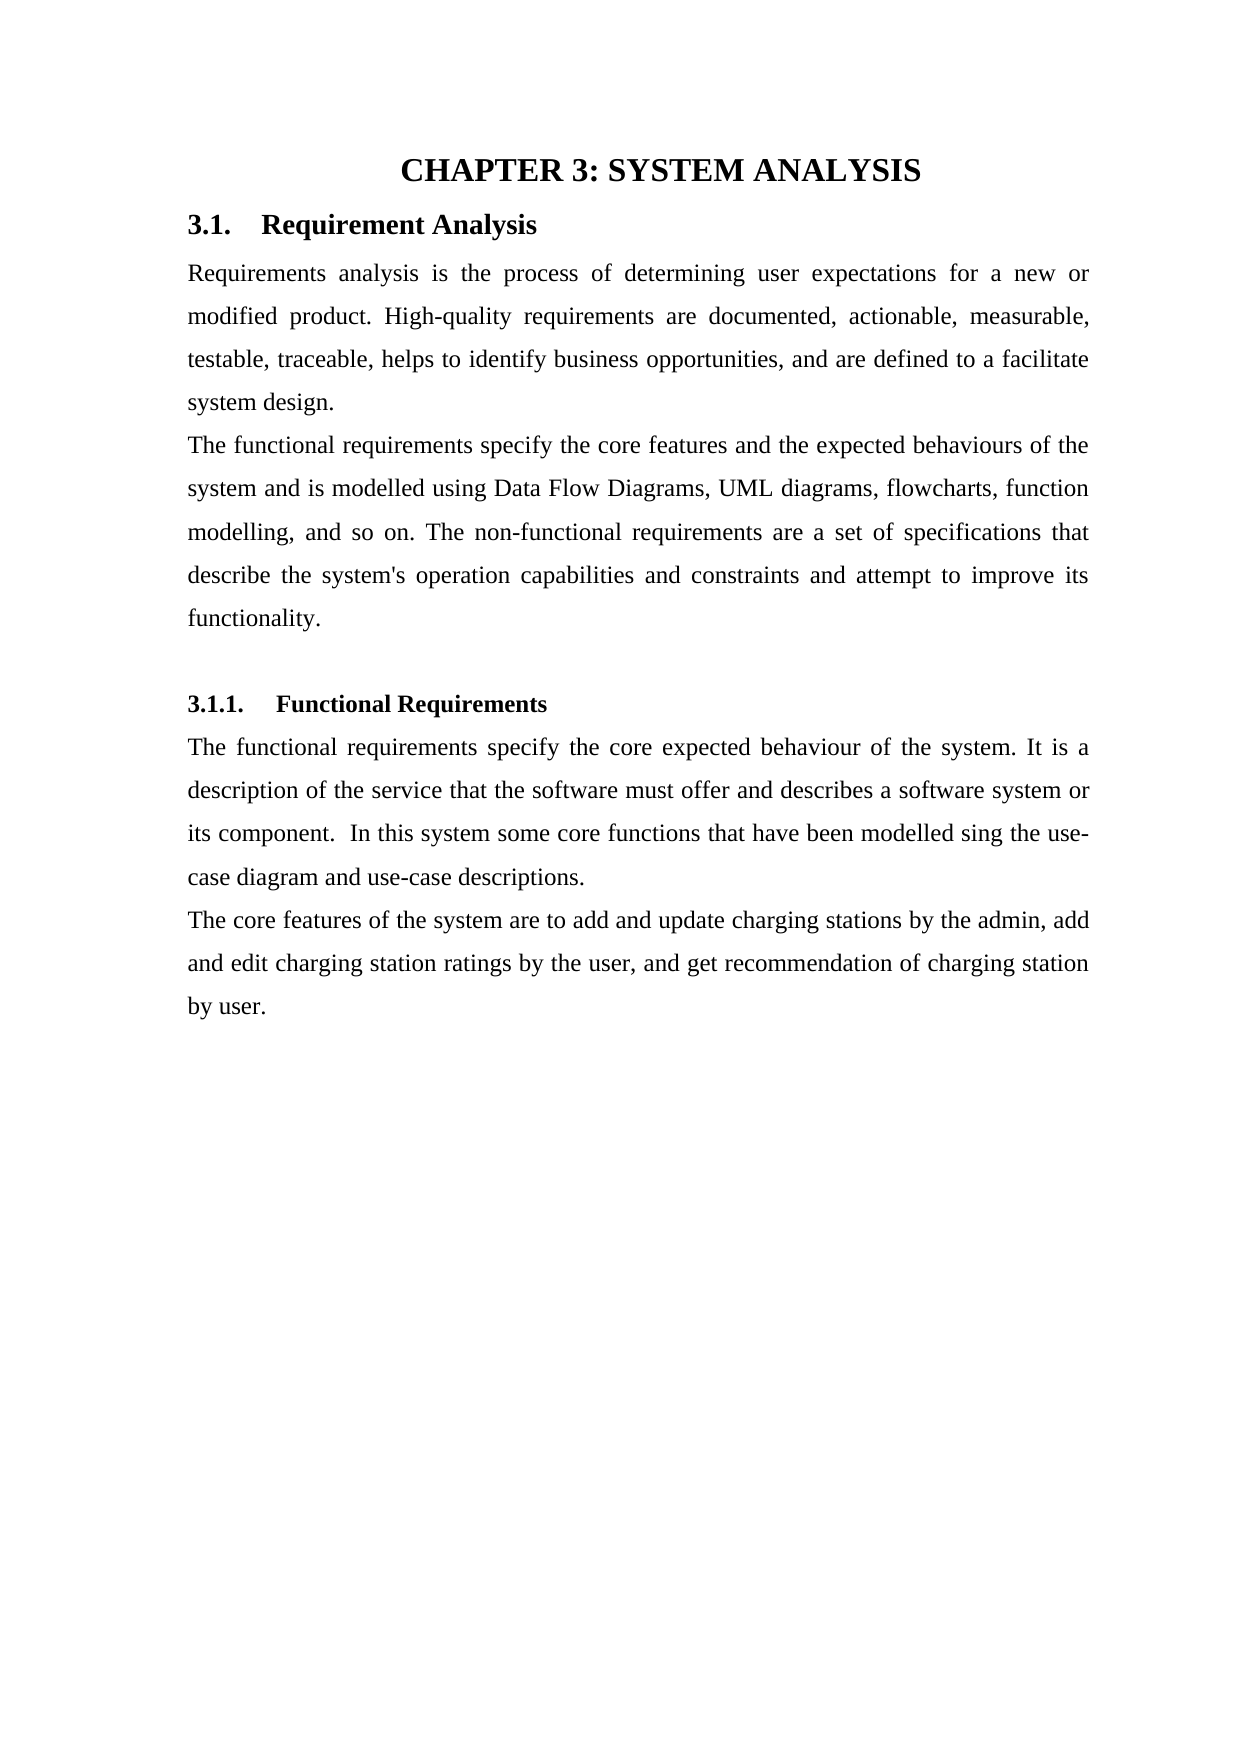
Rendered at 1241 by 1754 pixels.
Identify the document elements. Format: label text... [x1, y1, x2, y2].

subtitle Functional Requirements [187, 689, 1090, 718]
text The functional requirements specify the core expected behaviour of the system. It is a description of the service that the software must offer and describes a software system or its component. In this system some core functions that have been modelled sing the use-case diagram and use-case descriptions. [187, 732, 1090, 890]
text Requirements analysis is the process of determining user expectations for a new or modified product. High-quality requirements are documented, actionable, measurable, testable, traceable, helps to identify business opportunities, and are defined to a facilitate system design. [187, 258, 1090, 416]
text The functional requirements specify the core features and the expected behaviours of the system and is modelled using Data Flow Diagrams, UML diagrams, flowcharts, function modelling, and so on. The non-functional requirements are a set of specifications that describe the system's operation capabilities and constraints and attempt to improve its functionality. [187, 430, 1090, 632]
text The core features of the system are to add and update charging stations by the admin, add and edit charging station ratings by the user, and get recommendation of charging station by user. [187, 905, 1090, 1020]
subtitle Requirement Analysis [187, 207, 1090, 241]
